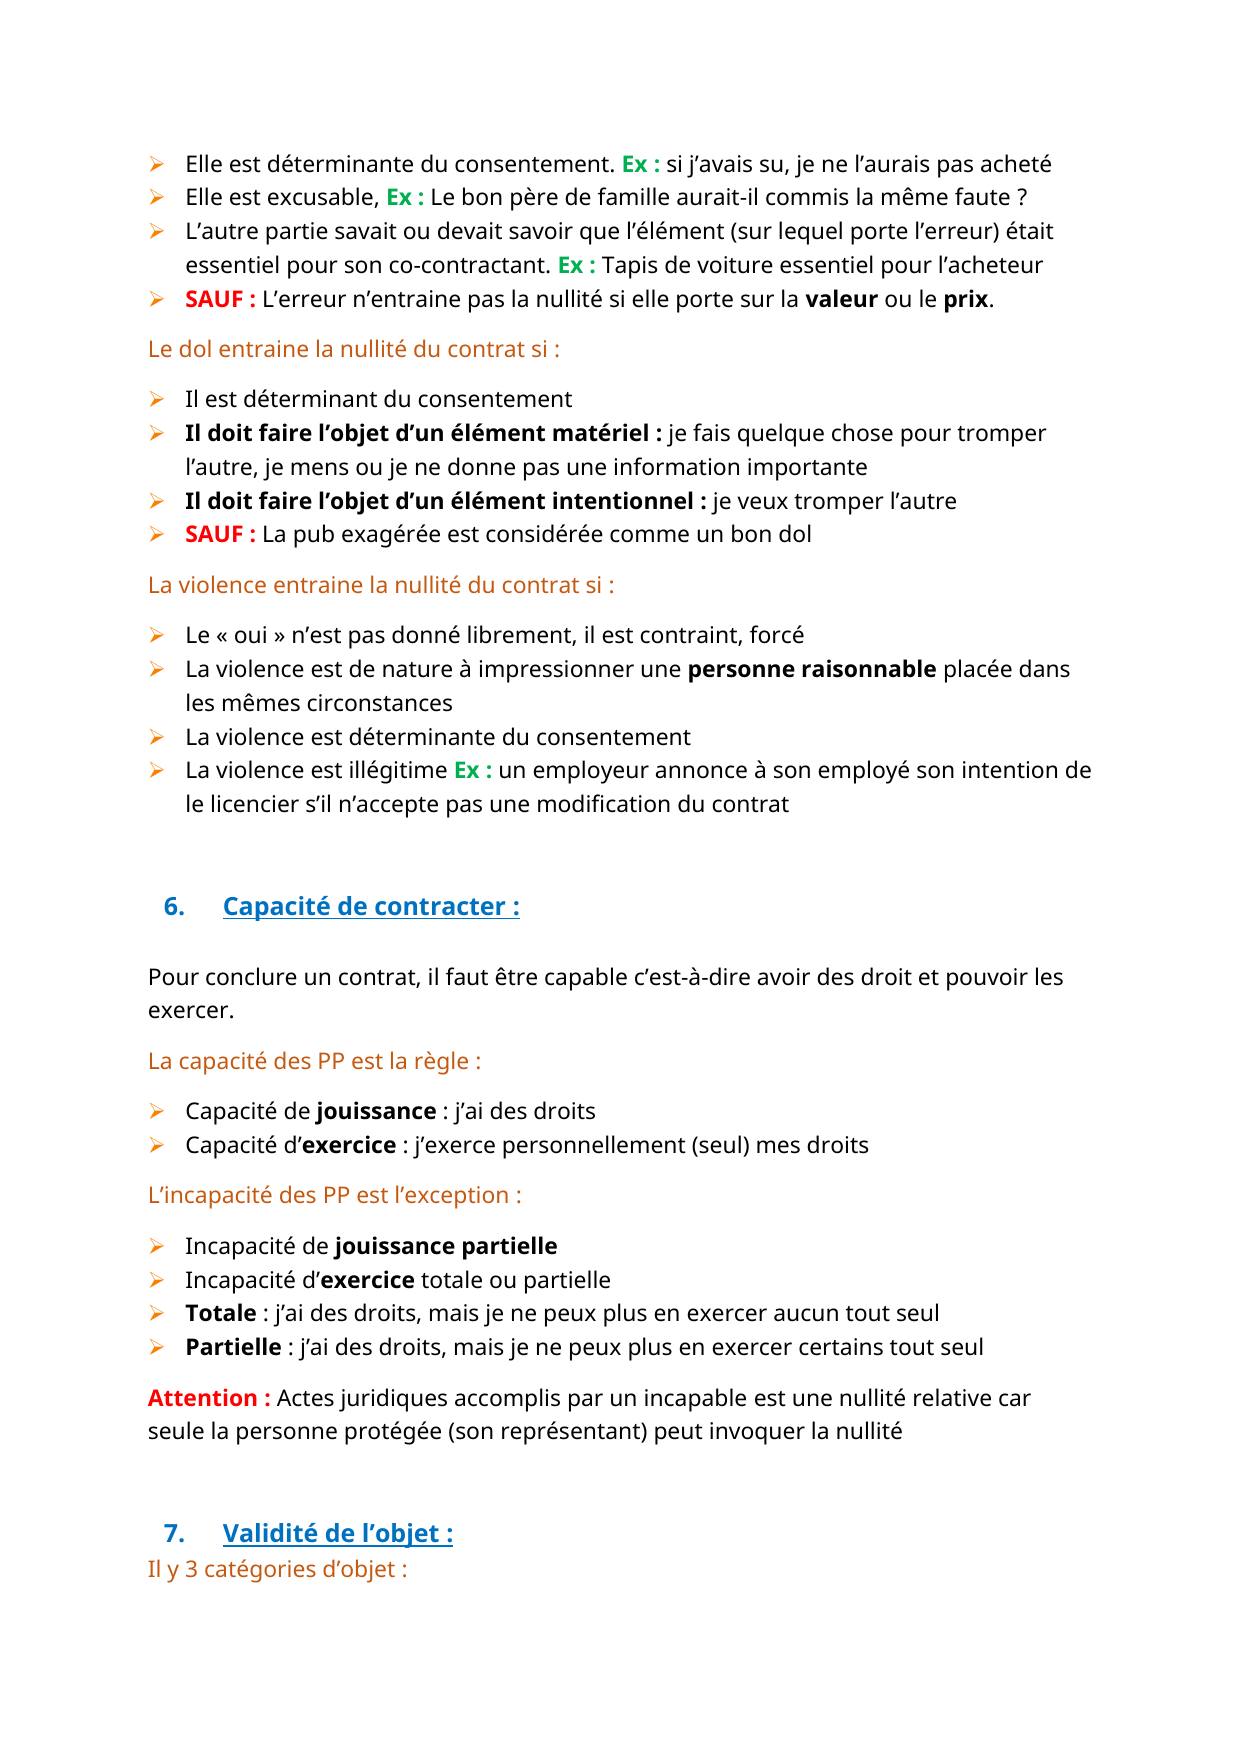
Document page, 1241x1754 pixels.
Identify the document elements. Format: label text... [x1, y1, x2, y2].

text Attention : Actes juridiques accomplis par un incapable est une nullité relative car seule la personne protégée (son représentant) peut invoquer la nullité [148, 1382, 1093, 1447]
list La violence est illégitime Ex : un employeur annonce à son employé son intention de le licencier s’il n’accepte pas une modification du contrat [148, 754, 1093, 819]
text La capacité des PP est la règle : [148, 1045, 1093, 1076]
list Totale : j’ai des droits, mais je ne peux plus en exercer aucun tout seul [148, 1297, 1093, 1329]
list Le « oui » n’est pas donné librement, il est contraint, forcé [148, 619, 1093, 651]
list Elle est déterminante du consentement. Ex : si j’avais su, je ne l’aurais pas acheté [148, 148, 1093, 179]
list Il doit faire l’objet d’un élément intentionnel : je veux tromper l’autre [148, 485, 1093, 516]
list Capacité d’exercice : j’exerce personnellement (seul) mes droits [148, 1129, 1093, 1160]
list Capacité de jouissance : j’ai des droits [148, 1095, 1093, 1127]
subtitle Validité de l’objet : [185, 1516, 1093, 1550]
list Partielle : j’ai des droits, mais je ne peux plus en exercer certains tout seul [148, 1331, 1093, 1362]
text Le dol entraine la nullité du contrat si : [148, 333, 1093, 364]
list Elle est excusable, Ex : Le bon père de famille aurait-il commis la même faute ? [148, 181, 1093, 213]
text La violence entraine la nullité du contrat si : [148, 569, 1093, 600]
list Il est déterminant du consentement [148, 383, 1093, 415]
subtitle Capacité de contracter : [185, 889, 1093, 923]
text Pour conclure un contrat, il faut être capable c’est-à-dire avoir des droit et pouvoir les exercer. [148, 961, 1093, 1026]
text Il y 3 catégories d’objet : [148, 1553, 1093, 1584]
list SAUF : L’erreur n’entraine pas la nullité si elle porte sur la valeur ou le prix. [148, 283, 1093, 314]
list Il doit faire l’objet d’un élément matériel : je fais quelque chose pour tromper l’autre, je mens ou je ne donne pas une information importante [148, 417, 1093, 482]
text L’incapacité des PP est l’exception : [148, 1179, 1093, 1211]
list Incapacité d’exercice totale ou partielle [148, 1264, 1093, 1295]
list L’autre partie savait ou devait savoir que l’élément (sur lequel porte l’erreur) était essentiel pour son co-contractant. Ex : Tapis de voiture essentiel pour l’acheteur [148, 215, 1093, 280]
list SAUF : La pub exagérée est considérée comme un bon dol [148, 518, 1093, 550]
list La violence est de nature à impressionner une personne raisonnable placée dans les mêmes circonstances [148, 653, 1093, 718]
list Incapacité de jouissance partielle [148, 1230, 1093, 1261]
list La violence est déterminante du consentement [148, 721, 1093, 752]
